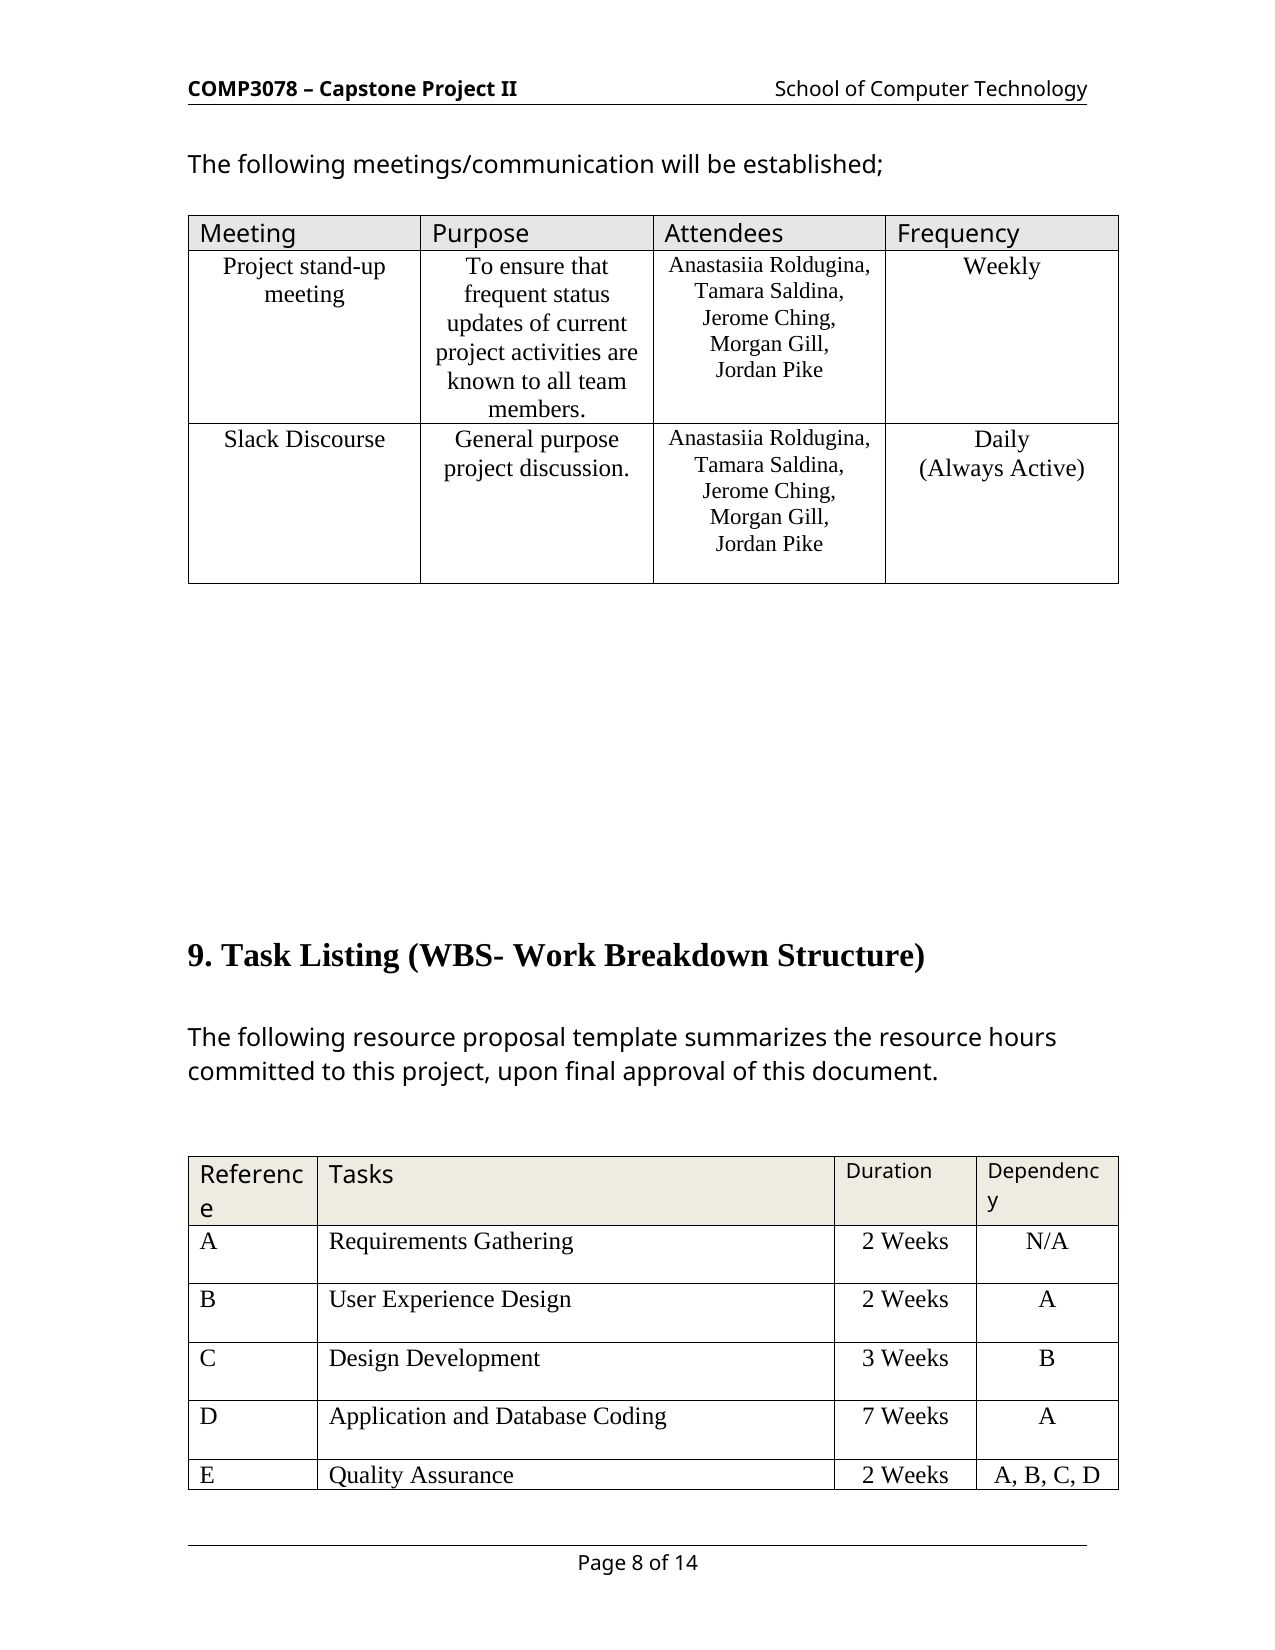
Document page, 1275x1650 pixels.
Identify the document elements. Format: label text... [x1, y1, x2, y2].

table_cell User Experience Design [318, 1284, 834, 1342]
table_header Purpose [421, 216, 653, 250]
table_cell A [977, 1401, 1118, 1459]
table_cell 2 Weeks [835, 1226, 976, 1283]
table_cell Anastasiia Roldugina, Tamara Saldina, Jerome Ching, Morgan Gill, Jordan Pike [654, 251, 885, 423]
table_cell Project stand-up meeting [189, 251, 420, 423]
text The following meetings/communication will be established; [187, 147, 1087, 181]
table_cell D [189, 1401, 317, 1459]
table_cell Quality Assurance [318, 1460, 834, 1489]
table_cell A, B, C, D [977, 1460, 1118, 1489]
table_cell N/A [977, 1226, 1118, 1283]
table_header Meeting [189, 216, 420, 250]
table_cell B [977, 1343, 1118, 1400]
table_cell To ensure that frequent status updates of current project activities are known to all team members. [421, 251, 653, 423]
table_cell 7 Weeks [835, 1401, 976, 1459]
table_header Attendees [654, 216, 885, 250]
table_cell Weekly [886, 251, 1118, 423]
table_cell Anastasiia Roldugina, Tamara Saldina, Jerome Ching, Morgan Gill, Jordan Pike [654, 424, 885, 582]
text The following resource proposal template summarizes the resource hours committed to this project, upon final approval of this document. [187, 1019, 1087, 1087]
table_cell C [189, 1343, 317, 1400]
table_cell Application and Database Coding [318, 1401, 834, 1459]
table_cell Design Development [318, 1343, 834, 1400]
table_cell 3 Weeks [835, 1343, 976, 1400]
table_header Frequency [886, 216, 1118, 250]
table_header Tasks [318, 1157, 834, 1225]
table_header Duration [835, 1157, 976, 1225]
table_cell Daily (Always Active) [886, 424, 1118, 582]
table_header Dependency [977, 1157, 1118, 1225]
table_cell Slack Discourse [189, 424, 420, 582]
table_cell 2 Weeks [835, 1460, 976, 1489]
table_cell 2 Weeks [835, 1284, 976, 1342]
table_header Reference [189, 1157, 317, 1225]
table_cell General purpose project discussion. [421, 424, 653, 582]
table_cell E [189, 1460, 317, 1489]
text 9. Task Listing (WBS- Work Breakdown Structure) [187, 936, 1087, 974]
table_cell A [189, 1226, 317, 1283]
table_cell Requirements Gathering [318, 1226, 834, 1283]
table_cell B [189, 1284, 317, 1342]
table_cell A [977, 1284, 1118, 1342]
